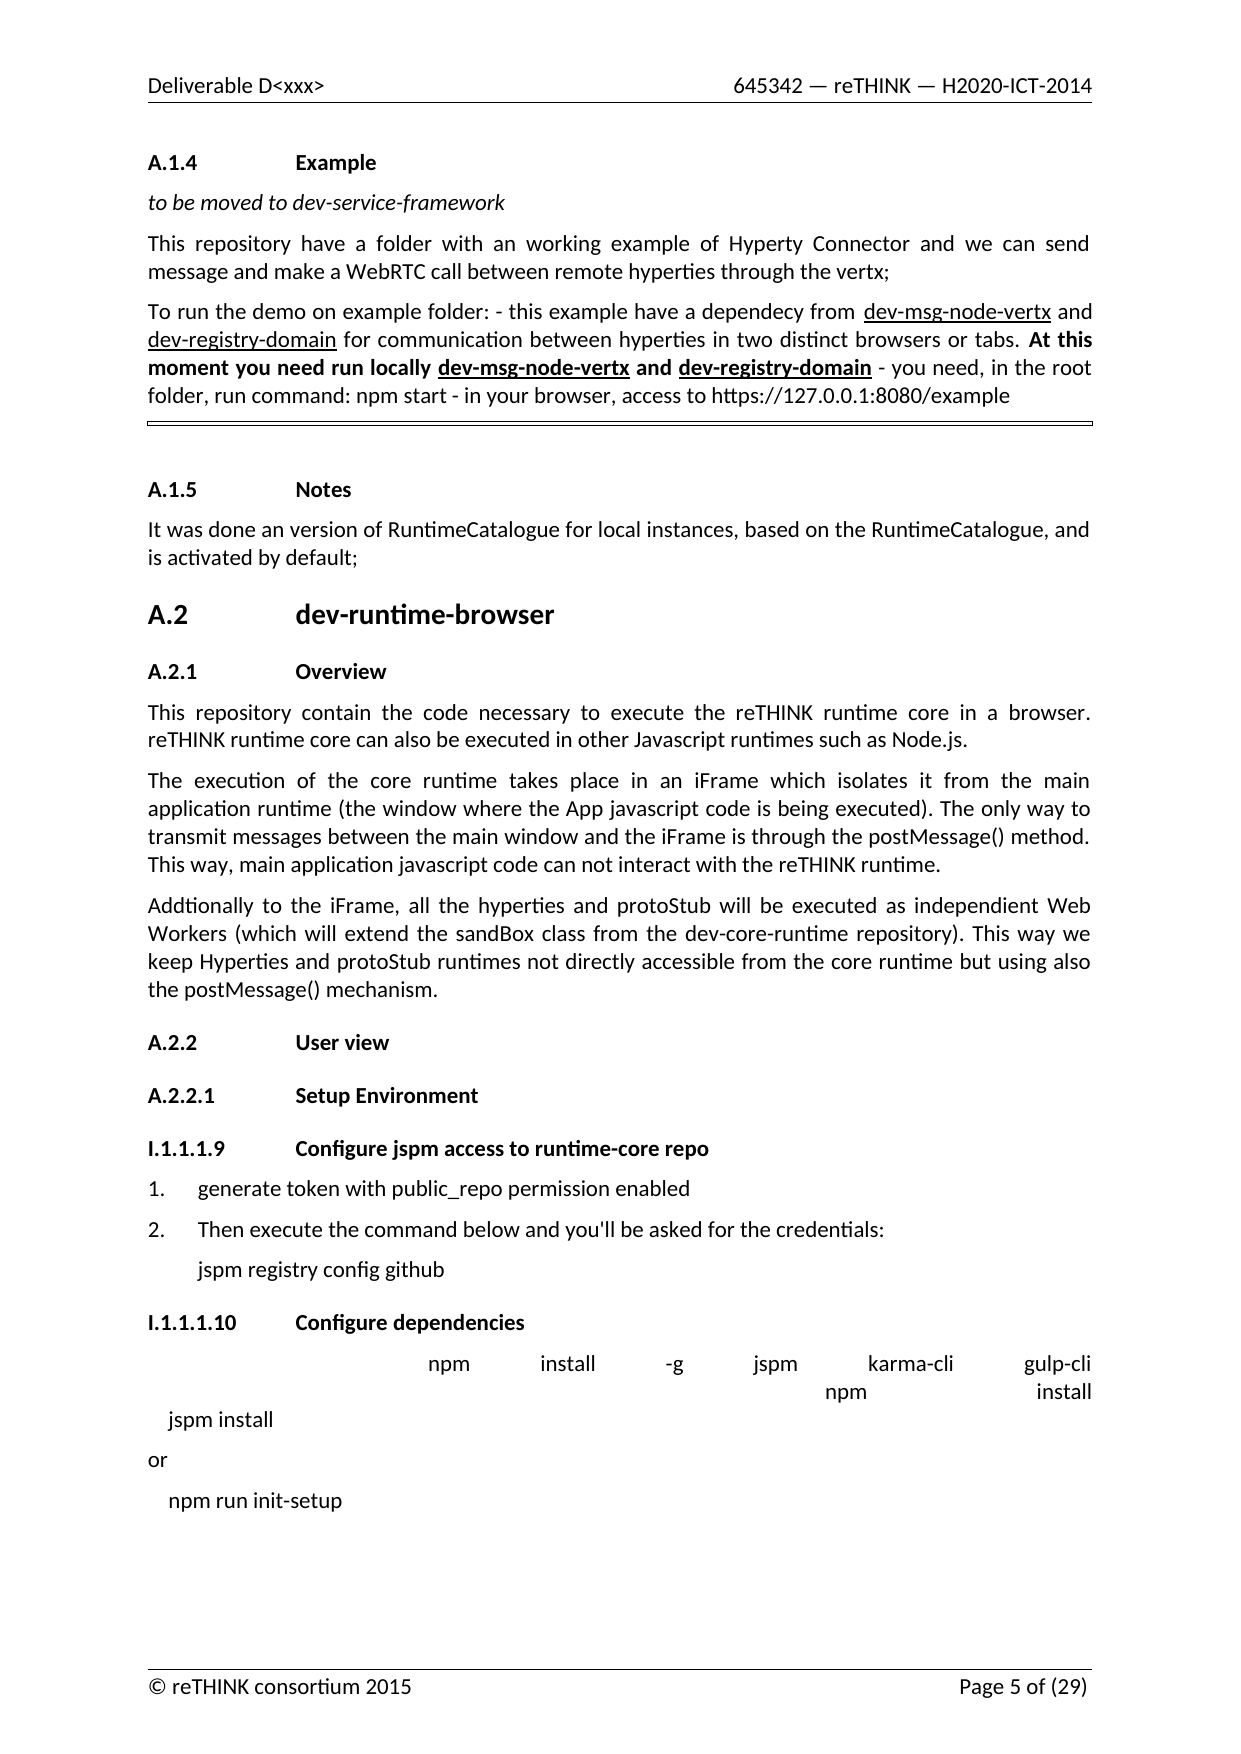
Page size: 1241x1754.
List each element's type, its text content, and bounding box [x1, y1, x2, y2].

list Then execute the command below and you'll be asked for the credentials: [148, 1215, 1092, 1243]
subtitle Configure jspm access to runtime-core repo [148, 1134, 1092, 1162]
text Notes [148, 475, 1092, 503]
text Overview [148, 657, 1092, 685]
text User view [148, 1028, 1092, 1056]
subtitle Setup Environment [148, 1081, 1092, 1109]
text To run the demo on example folder: - this example have a dependecy from dev-msg-node-vertx and dev-registry-domain for communication between hyperties in two distinct browsers or tabs. At this moment you need run locally dev-msg-node-vertx and dev-registry-domain - you need, in the root folder, run command: npm start - in your browser, access to https://127.0.0.1:8080/example [148, 297, 1092, 409]
text or [148, 1446, 1092, 1473]
text Addtionally to the iFrame, all the hyperties and protoStub will be executed as independient Web Workers (which will extend the sandBox class from the dev-core-runtime repository). This way we keep Hyperties and protoStub runtimes not directly accessible from the core runtime but using also the postMessage() mechanism. [148, 891, 1092, 1003]
text This repository have a folder with an working example of Hyperty Connector and we can send message and make a WebRTC call between remote hyperties through the vertx; [148, 229, 1092, 285]
list jspm registry config github [148, 1255, 1092, 1283]
text Example [148, 148, 1092, 176]
text It was done an version of RuntimeCatalogue for local instances, based on the RuntimeCatalogue, and is activated by default; [148, 515, 1092, 571]
text This repository contain the code necessary to execute the reTHINK runtime core in a browser. reTHINK runtime core can also be executed in other Javascript runtimes such as Node.js. [148, 698, 1092, 754]
text npm run init-setup [148, 1486, 1092, 1514]
text to be moved to dev-service-framework [148, 188, 1092, 216]
subtitle Configure dependencies [148, 1308, 1092, 1336]
list generate token with public_repo permission enabled [148, 1174, 1092, 1202]
text The execution of the core runtime takes place in an iFrame which isolates it from the main application runtime (the window where the App javascript code is being executed). The only way to transmit messages between the main window and the iFrame is through the postMessage() method. This way, main application javascript code can not interact with the reTHINK runtime. [148, 766, 1092, 878]
text npm install -g jspm karma-cli gulp-cli npm install jspm install [148, 1349, 1092, 1433]
subtitle dev-runtime-browser [148, 596, 1092, 632]
